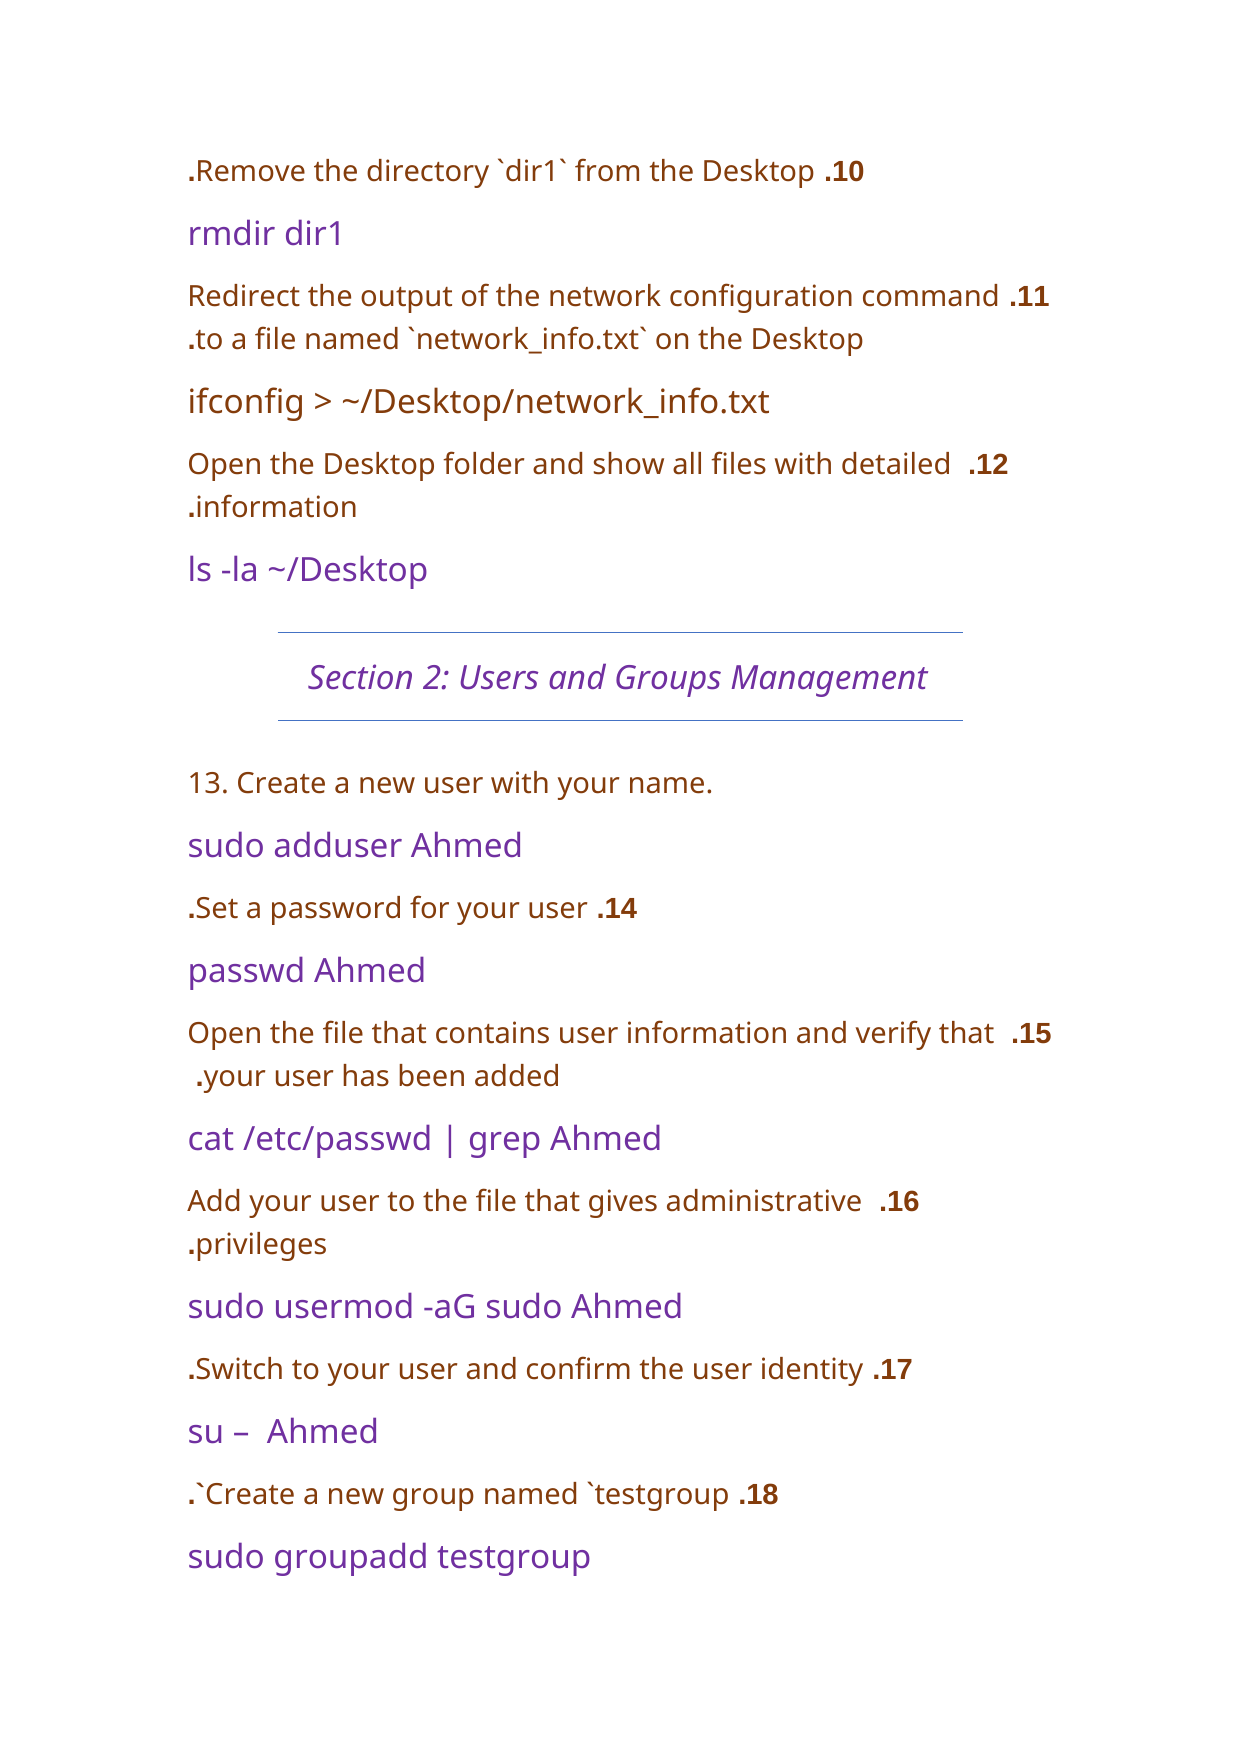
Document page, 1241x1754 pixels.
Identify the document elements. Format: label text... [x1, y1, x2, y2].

text 10. Remove the directory `dir1` from the Desktop. [187, 150, 1053, 190]
text Section 2: Users and Groups Management [277, 633, 963, 721]
text sudo adduser Ahmed [187, 821, 1053, 867]
text sudo usermod -aG sudo Ahmed [187, 1282, 1053, 1328]
text 13. Create a new user with your name. [187, 762, 1053, 802]
text 11. Redirect the output of the network configuration command to a file named `network_info.txt` on the Desktop. [187, 275, 1053, 358]
text rmdir dir1 [187, 209, 1053, 255]
text 15. Open the file that contains user information and verify that your user has been added. [187, 1012, 1053, 1095]
text 17. Switch to your user and confirm the user identity. [187, 1348, 1053, 1388]
text su – Ahmed [187, 1407, 1053, 1453]
text 16. Add your user to the file that gives administrative privileges. [187, 1180, 1053, 1263]
text cat /etc/passwd | grep Ahmed [187, 1114, 1053, 1160]
text ifconfig > ~/Desktop/network_info.txt [187, 377, 1053, 423]
text 18. Create a new group named `testgroup`. [187, 1473, 1053, 1513]
text ls -la ~/Desktop [187, 545, 1053, 591]
text sudo groupadd testgroup [187, 1533, 1053, 1578]
text passwd Ahmed [187, 947, 1053, 992]
text 14. Set a password for your user. [187, 887, 1053, 927]
text 12. Open the Desktop folder and show all files with detailed information. [187, 443, 1053, 526]
